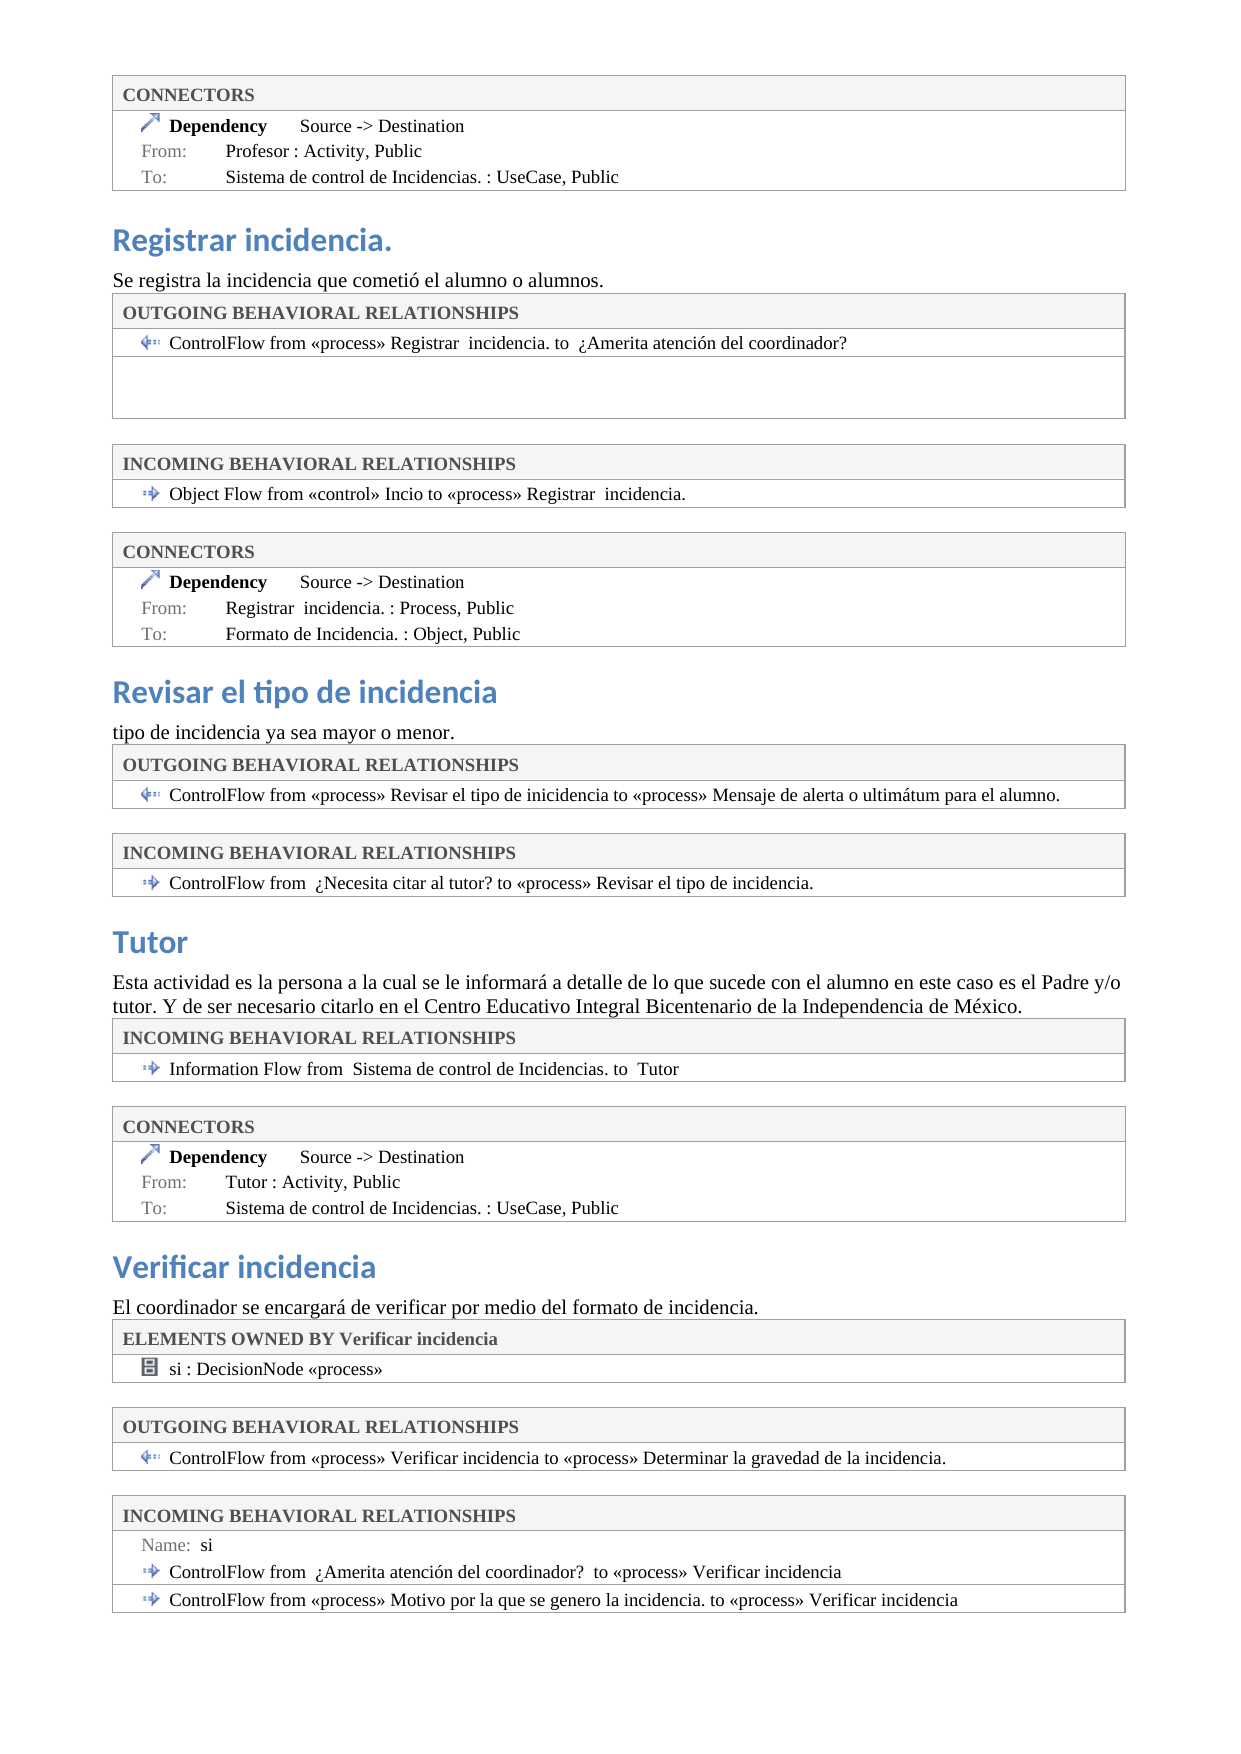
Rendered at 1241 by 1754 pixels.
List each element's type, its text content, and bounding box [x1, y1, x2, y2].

table_cell ControlFlow from «process» Motivo por la que se genero la incidencia. to «process» Verificar incidencia [113, 1585, 1124, 1612]
table_cell Dependency Source -> Destination From: Profesor : Activity, Public To: Sistema de control de Incidencias. : UseCase, Public [113, 111, 1125, 189]
table_cell Information Flow from Sistema de control de Incidencias. to Tutor [113, 1054, 1124, 1081]
picture [141, 1559, 160, 1578]
picture [141, 1357, 160, 1376]
table_header INCOMING BEHAVIORAL RELATIONSHIPS [113, 1496, 1124, 1530]
subtitle Registrar incidencia. [112, 219, 1128, 260]
text El coordinador se encargará de verificar por medio del formato de incidencia. [112, 1295, 1128, 1319]
table_header INCOMING BEHAVIORAL RELATIONSHIPS [113, 1019, 1124, 1053]
text Se registra la incidencia que cometió el alumno o alumnos. [112, 268, 1128, 292]
table_cell Object Flow from «control» Incio to «process» Registrar incidencia. [113, 480, 1124, 507]
table_cell ControlFlow from «process» Revisar el tipo de inicidencia to «process» Mensaje de alerta o ultimátum para el alumno. [113, 781, 1124, 807]
table_cell [113, 357, 1124, 418]
table_cell Name: si ControlFlow from ¿Amerita atención del coordinador? to «process» Verificar incidencia [113, 1531, 1124, 1584]
table_header OUTGOING BEHAVIORAL RELATIONSHIPS [113, 294, 1124, 328]
picture [141, 481, 160, 501]
subtitle Verificar incidencia [112, 1246, 1128, 1286]
picture [141, 782, 160, 802]
table_cell Dependency Source -> Destination From: Tutor : Activity, Public To: Sistema de control de Incidencias. : UseCase, Public [113, 1142, 1125, 1221]
picture [141, 330, 160, 350]
table_header CONNECTORS [113, 533, 1125, 567]
table_header INCOMING BEHAVIORAL RELATIONSHIPS [113, 445, 1124, 478]
table_header OUTGOING BEHAVIORAL RELATIONSHIPS [113, 1408, 1124, 1442]
subtitle Revisar el tipo de incidencia [112, 671, 1128, 712]
text Esta actividad es la persona a la cual se le informará a detalle de lo que sucede con el alumno en este caso es el Padre y/o tutor. Y de ser necesario citarlo en el Centro Educativo Integral Bicentenario de la Independencia de México. [112, 970, 1128, 1018]
picture [141, 1056, 160, 1075]
picture [141, 870, 160, 890]
table_header CONNECTORS [113, 1107, 1125, 1141]
table_cell ControlFlow from «process» Registrar incidencia. to ¿Amerita atención del coordinador? [113, 329, 1124, 356]
table_cell ControlFlow from «process» Verificar incidencia to «process» Determinar la gravedad de la incidencia. [113, 1443, 1124, 1470]
text tipo de incidencia ya sea mayor o menor. [112, 720, 1128, 744]
picture [141, 570, 160, 589]
table_header OUTGOING BEHAVIORAL RELATIONSHIPS [113, 745, 1124, 779]
subtitle Tutor [112, 921, 1128, 961]
table_header INCOMING BEHAVIORAL RELATIONSHIPS [113, 834, 1124, 868]
table_cell si : DecisionNode «process» [113, 1355, 1124, 1382]
picture [141, 113, 160, 132]
table_cell Dependency Source -> Destination From: Registrar incidencia. : Process, Public To: Formato de Incidencia. : Object, Public [113, 568, 1125, 646]
table_header ELEMENTS OWNED BY Verificar incidencia [113, 1320, 1124, 1354]
picture [141, 1144, 160, 1164]
picture [141, 1587, 160, 1606]
table_cell ControlFlow from ¿Necesita citar al tutor? to «process» Revisar el tipo de incidencia. [113, 869, 1124, 896]
picture [141, 1445, 160, 1464]
table_header CONNECTORS [113, 76, 1125, 110]
